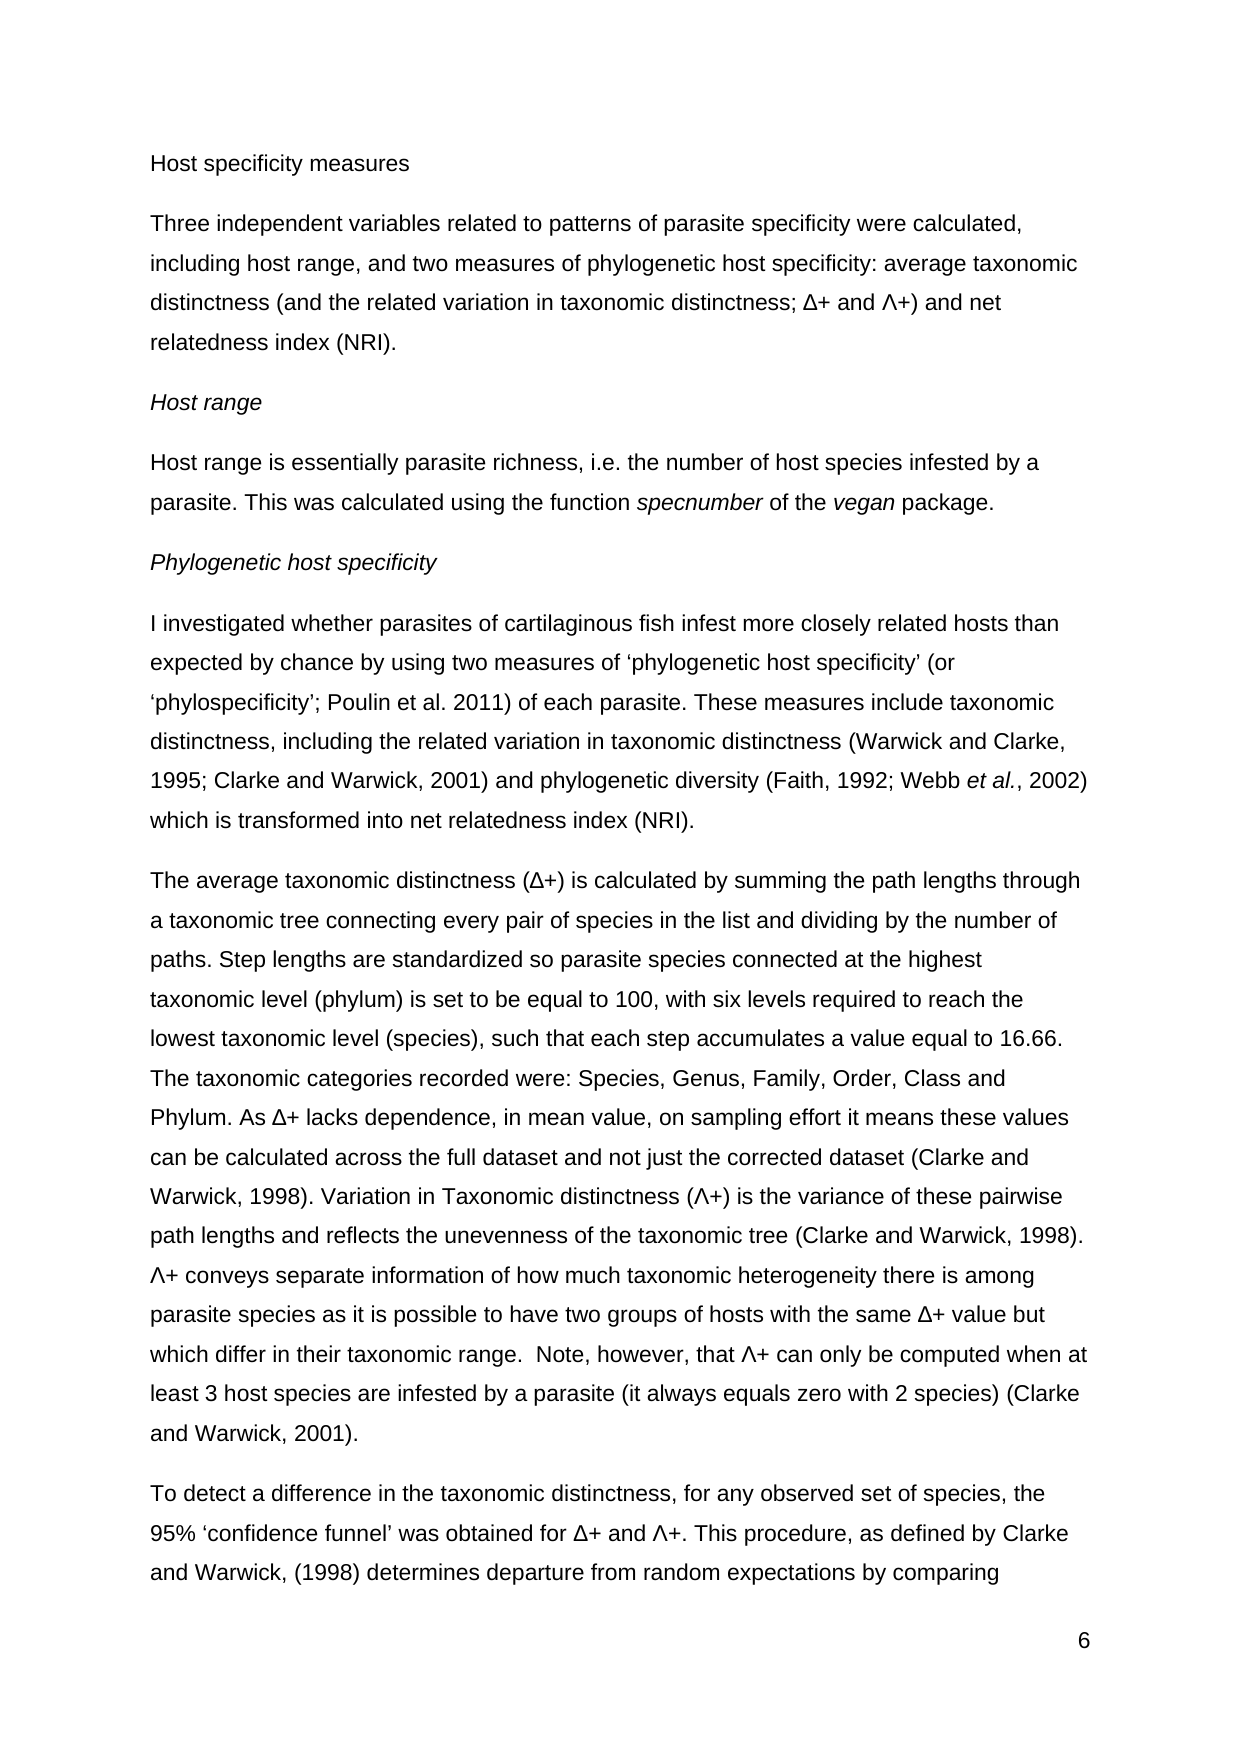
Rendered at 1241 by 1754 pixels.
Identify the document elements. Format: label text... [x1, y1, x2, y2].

text Host range is essentially parasite richness, i.e. the number of host species infested by a parasite. This was calculated using the function specnumber of the vegan package. [150, 449, 1090, 515]
text Three independent variables related to patterns of parasite specificity were calculated, including host range, and two measures of phylogenetic host specificity: average taxonomic distinctness (and the related variation in taxonomic distinctness; ∆+ and Λ+) and net relatedness index (NRI). [150, 210, 1090, 355]
text Host range [150, 389, 1090, 415]
text The average taxonomic distinctness (∆+) is calculated by summing the path lengths through a taxonomic tree connecting every pair of species in the list and dividing by the number of paths. Step lengths are standardized so parasite species connected at the highest taxonomic level (phylum) is set to be equal to 100, with six levels required to reach the lowest taxonomic level (species), such that each step accumulates a value equal to 16.66. The taxonomic categories recorded were: Species, Genus, Family, Order, Class and Phylum. As ∆+ lacks dependence, in mean value, on sampling effort it means these values can be calculated across the full dataset and not just the corrected dataset (Clarke and Warwick, 1998). Variation in Taxonomic distinctness (Λ+) is the variance of these pairwise path lengths and reflects the unevenness of the taxonomic tree (Clarke and Warwick, 1998). Λ+ conveys separate information of how much taxonomic heterogeneity there is among parasite species as it is possible to have two groups of hosts with the same ∆+ value but which differ in their taxonomic range. Note, however, that Λ+ can only be computed when at least 3 host species are infested by a parasite (it always equals zero with 2 species) (Clarke and Warwick, 2001). [150, 867, 1090, 1446]
text Phylogenetic host specificity [150, 549, 1090, 576]
text I investigated whether parasites of cartilaginous fish infest more closely related hosts than expected by chance by using two measures of ‘phylogenetic host specificity’ (or ‘phylospecificity’; Poulin et al. 2011) of each parasite. These measures include taxonomic distinctness, including the related variation in taxonomic distinctness (Warwick and Clarke, 1995; Clarke and Warwick, 2001) and phylogenetic diversity (Faith, 1992; Webb et al., 2002) which is transformed into net relatedness index (NRI). [150, 609, 1090, 833]
subtitle Host specificity measures [150, 150, 1090, 176]
